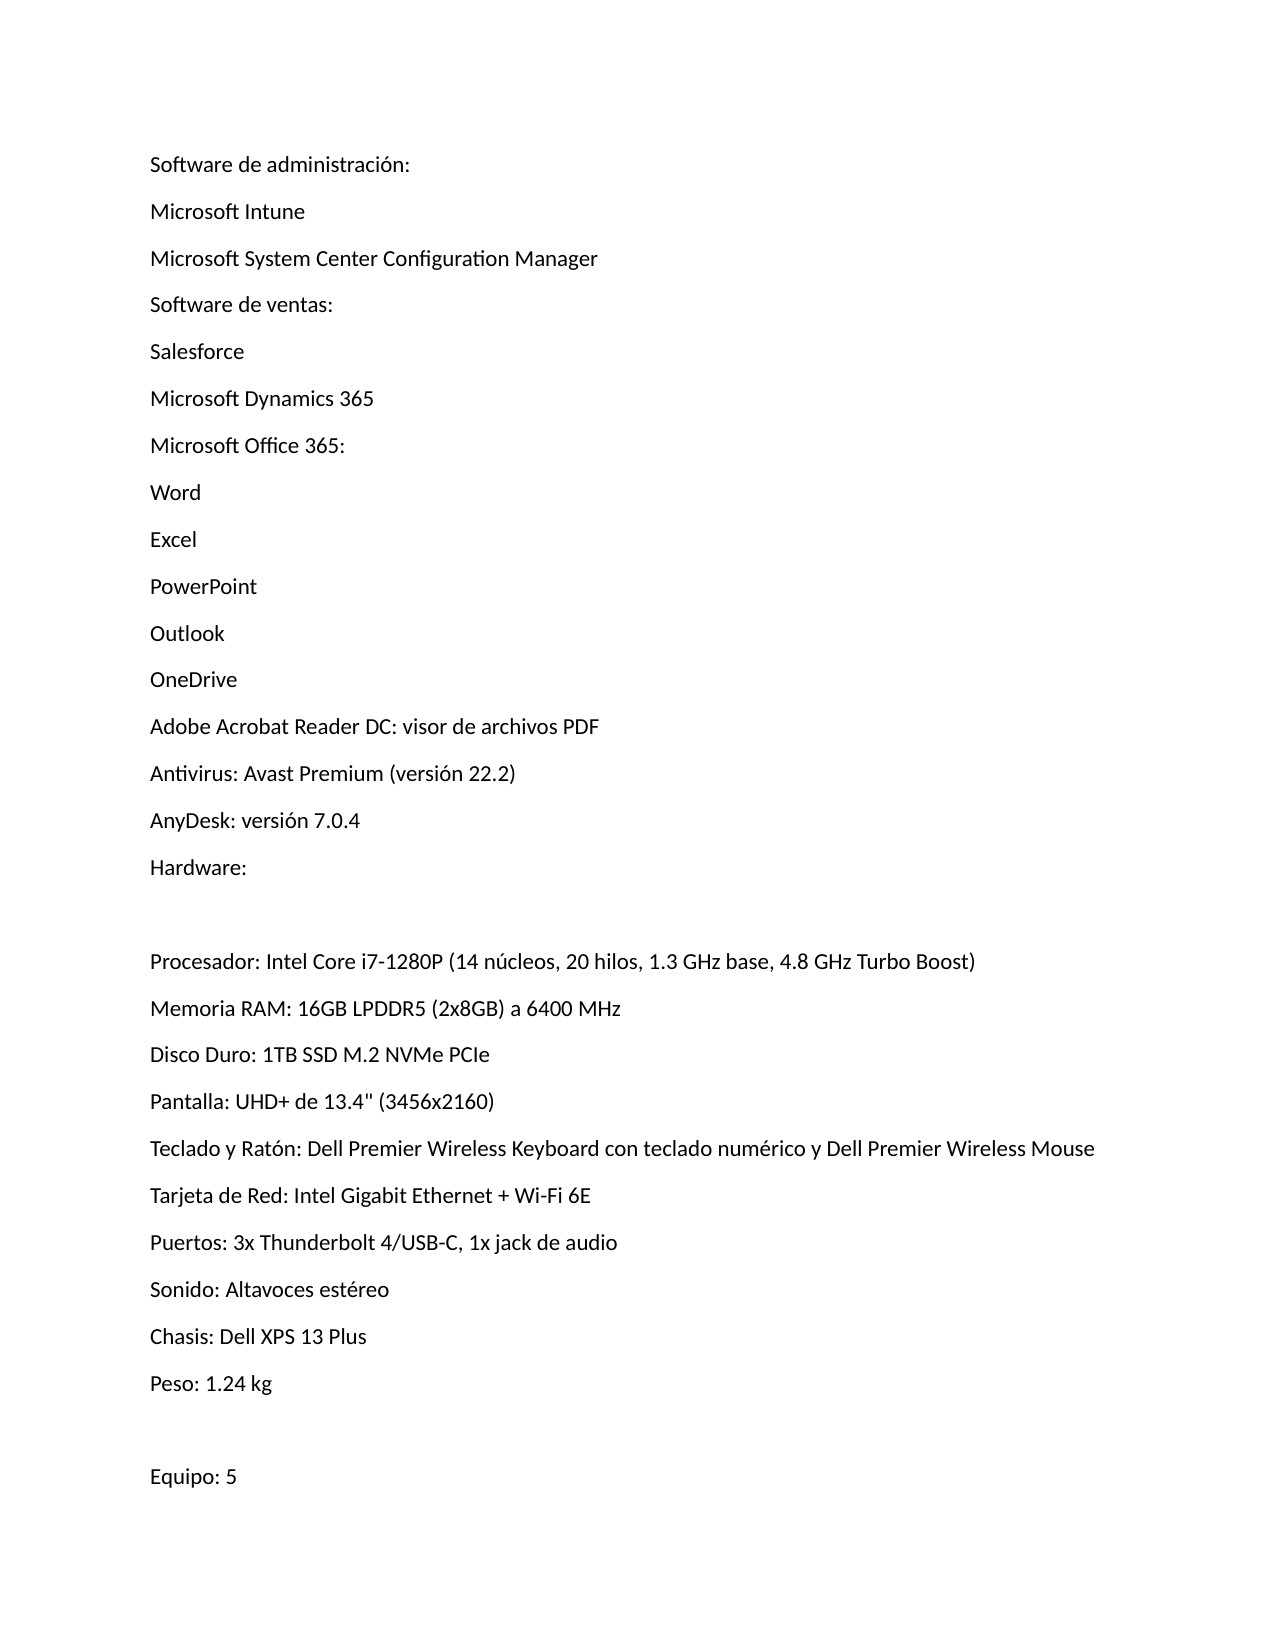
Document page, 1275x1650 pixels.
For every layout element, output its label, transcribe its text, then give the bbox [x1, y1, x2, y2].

text Peso: 1.24 kg [150, 1369, 1125, 1397]
text Puertos: 3x Thunderbolt 4/USB-C, 1x jack de audio [150, 1228, 1125, 1256]
text Salesforce [150, 337, 1125, 366]
text Microsoft System Center Configuration Manager [150, 244, 1125, 272]
text OneDrive [150, 666, 1125, 694]
text Outlook [150, 619, 1125, 647]
text Chasis: Dell XPS 13 Plus [150, 1322, 1125, 1350]
text Disco Duro: 1TB SSD M.2 NVMe PCIe [150, 1041, 1125, 1069]
text Adobe Acrobat Reader DC: visor de archivos PDF [150, 712, 1125, 741]
text Equipo: 5 [150, 1462, 1125, 1491]
text PowerPoint [150, 572, 1125, 600]
text Hardware: [150, 853, 1125, 881]
text Software de administración: [150, 150, 1125, 178]
text Microsoft Dynamics 365 [150, 384, 1125, 412]
text Microsoft Intune [150, 197, 1125, 225]
text Pantalla: UHD+ de 13.4" (3456x2160) [150, 1087, 1125, 1116]
text Procesador: Intel Core i7-1280P (14 núcleos, 20 hilos, 1.3 GHz base, 4.8 GHz Turbo Boost) [150, 947, 1125, 975]
text Word [150, 478, 1125, 506]
text Tarjeta de Red: Intel Gigabit Ethernet + Wi-Fi 6E [150, 1181, 1125, 1209]
text Antivirus: Avast Premium (versión 22.2) [150, 759, 1125, 787]
text Sonido: Altavoces estéreo [150, 1275, 1125, 1303]
text AnyDesk: versión 7.0.4 [150, 806, 1125, 834]
text Software de ventas: [150, 291, 1125, 319]
text Memoria RAM: 16GB LPDDR5 (2x8GB) a 6400 MHz [150, 994, 1125, 1022]
text Excel [150, 525, 1125, 553]
text Microsoft Office 365: [150, 431, 1125, 459]
text Teclado y Ratón: Dell Premier Wireless Keyboard con teclado numérico y Dell Premier Wireless Mouse [150, 1134, 1125, 1162]
